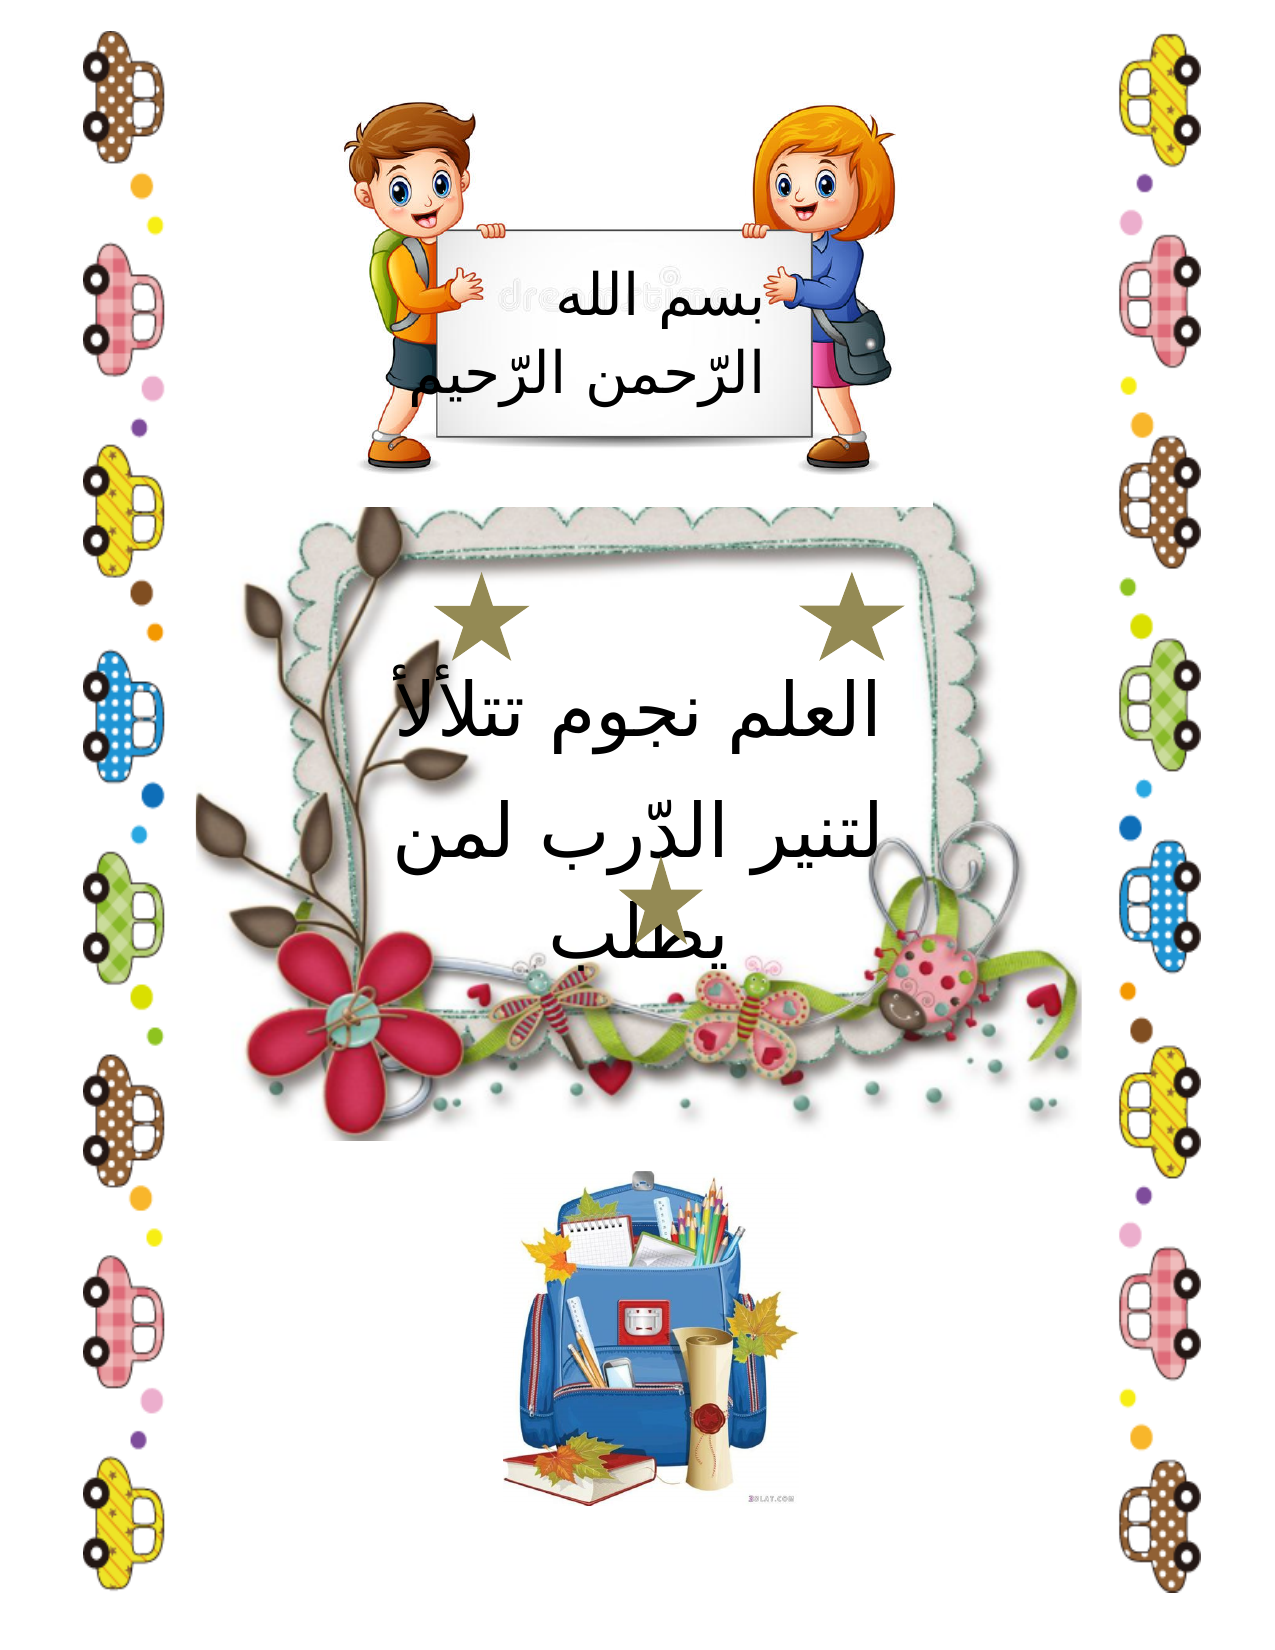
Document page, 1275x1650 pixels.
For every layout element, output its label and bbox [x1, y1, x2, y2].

picture [83, 31, 1201, 1593]
